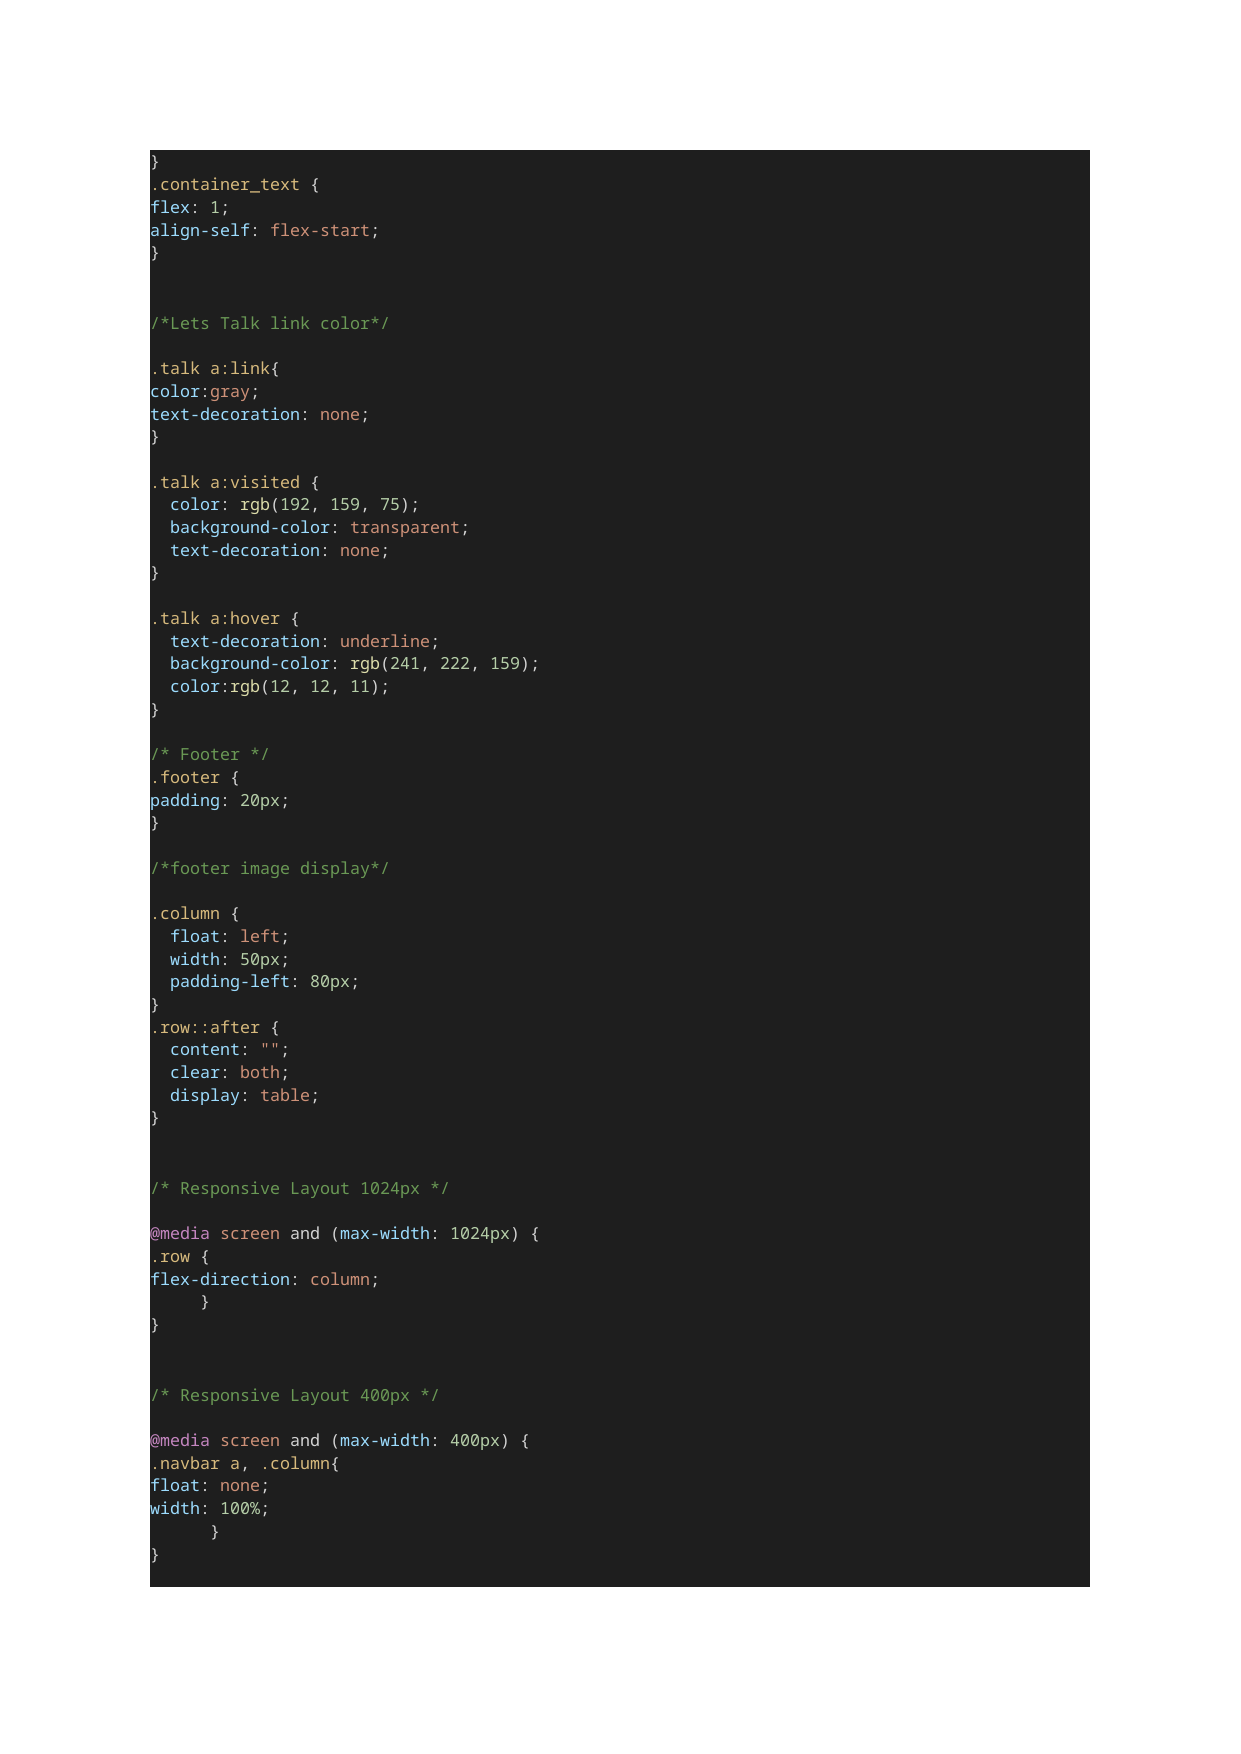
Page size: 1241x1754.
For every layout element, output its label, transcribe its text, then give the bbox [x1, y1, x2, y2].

text .container_text { [150, 173, 1090, 195]
text flex-direction: column; [150, 1267, 1090, 1290]
text padding-left: 80px; [150, 970, 1090, 992]
text @media screen and (max-width: 400px) { [150, 1428, 1090, 1451]
text } [150, 561, 1090, 584]
text color: rgb(192, 159, 75); [150, 493, 1090, 516]
text /* Responsive Layout 400px */ [150, 1383, 1090, 1406]
text } [150, 697, 1090, 720]
text } [150, 241, 1090, 263]
text float: left; [150, 924, 1090, 947]
text } [150, 1519, 1090, 1542]
text background-color: rgb(241, 222, 159); [150, 652, 1090, 674]
text float: none; [150, 1474, 1090, 1497]
text .talk a:visited { [150, 470, 1090, 493]
text .footer { [150, 765, 1090, 788]
text .talk a:hover { [150, 606, 1090, 629]
text width: 100%; [150, 1497, 1090, 1519]
text align-self: flex-start; [150, 218, 1090, 241]
text } [150, 1542, 1090, 1565]
text clear: both; [150, 1061, 1090, 1083]
text content: ""; [150, 1038, 1090, 1061]
text .talk a:link{ [150, 357, 1090, 379]
text /*Lets Talk link color*/ [150, 311, 1090, 334]
text } [150, 1313, 1090, 1335]
text /*footer image display*/ [150, 856, 1090, 879]
text /* Responsive Layout 1024px */ [150, 1176, 1090, 1199]
text display: table; [150, 1083, 1090, 1106]
text color:rgb(12, 12, 11); [150, 674, 1090, 697]
text padding: 20px; [150, 788, 1090, 811]
text text-decoration: none; [150, 538, 1090, 561]
text .row { [150, 1244, 1090, 1267]
text .navbar a, .column{ [150, 1451, 1090, 1474]
text text-decoration: none; [150, 402, 1090, 425]
text .column { [150, 902, 1090, 924]
text text-decoration: underline; [150, 629, 1090, 652]
text .row::after { [150, 1015, 1090, 1038]
text } [150, 811, 1090, 833]
text width: 50px; [150, 947, 1090, 970]
text /* Footer */ [150, 743, 1090, 765]
text } [150, 992, 1090, 1015]
text @media screen and (max-width: 1024px) { [150, 1222, 1090, 1244]
text } [150, 1290, 1090, 1313]
text color:gray; [150, 379, 1090, 402]
text background-color: transparent; [150, 516, 1090, 538]
text flex: 1; [150, 195, 1090, 218]
text } [150, 150, 1090, 173]
text } [150, 1106, 1090, 1129]
text } [150, 425, 1090, 447]
